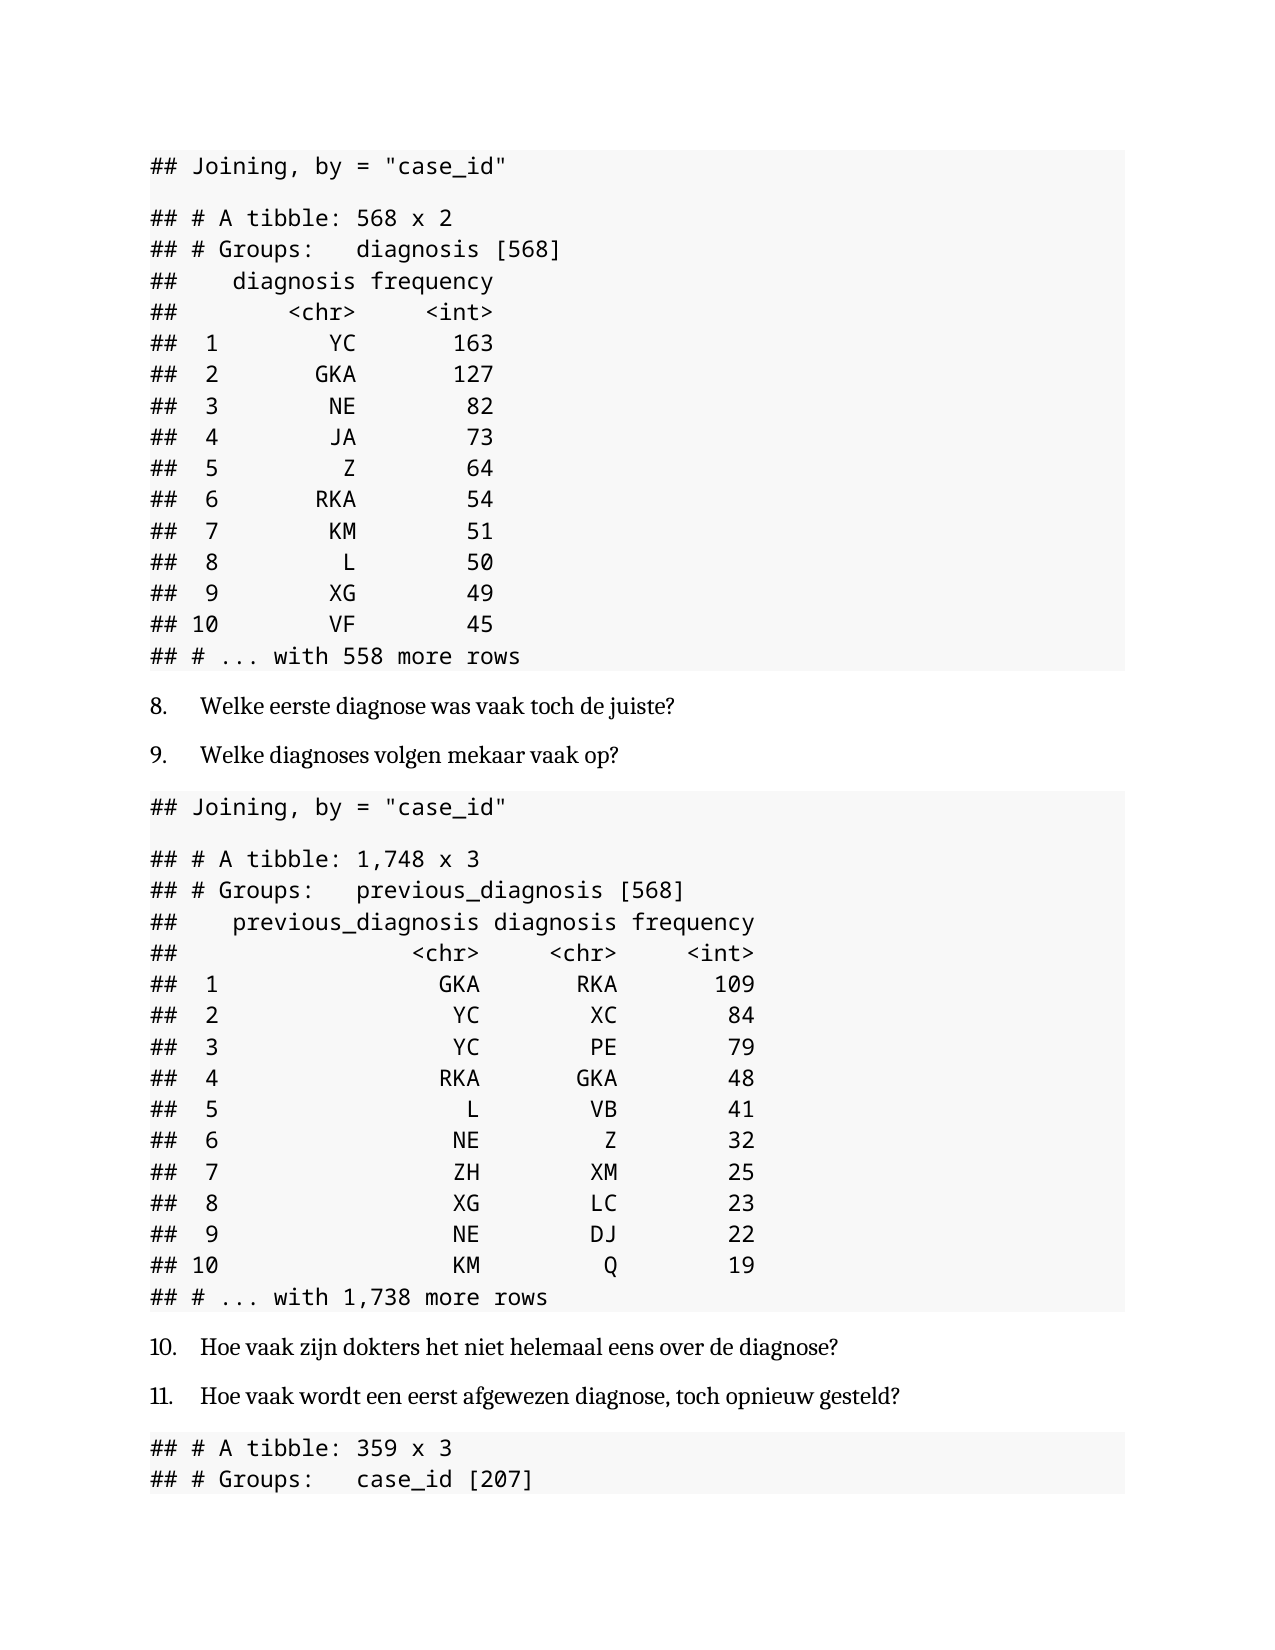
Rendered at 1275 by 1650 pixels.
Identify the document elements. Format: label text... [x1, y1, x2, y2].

list Welke eerste diagnose was vaak toch de juiste? [150, 692, 1125, 720]
list Hoe vaak zijn dokters het niet helemaal eens over de diagnose? [150, 1332, 1125, 1361]
list Welke diagnoses volgen mekaar vaak op? [150, 741, 1125, 770]
text ## Joining, by = "case_id" [150, 791, 1125, 822]
text ## # A tibble: 1,748 x 3 ## # Groups: previous_diagnosis [568] ## previous_diagnosis diagnosis frequency ## <chr> <chr> <int> ## 1 GKA RKA 109 ## 2 YC XC 84 ## 3 YC PE 79 ## 4 RKA GKA 48 ## 5 L VB 41 ## 6 NE Z 32 ## 7 ZH XM 25 ## 8 XG LC 23 ## 9 NE DJ 22 ## 10 KM Q 19 ## # ... with 1,738 more rows [150, 843, 1125, 1312]
list Hoe vaak wordt een eerst afgewezen diagnose, toch opnieuw gesteld? [150, 1382, 1125, 1411]
text ## # A tibble: 568 x 2 ## # Groups: diagnosis [568] ## diagnosis frequency ## <chr> <int> ## 1 YC 163 ## 2 GKA 127 ## 3 NE 82 ## 4 JA 73 ## 5 Z 64 ## 6 RKA 54 ## 7 KM 51 ## 8 L 50 ## 9 XG 49 ## 10 VF 45 ## # ... with 558 more rows [150, 202, 1125, 671]
text ## Joining, by = "case_id" [150, 150, 1125, 181]
